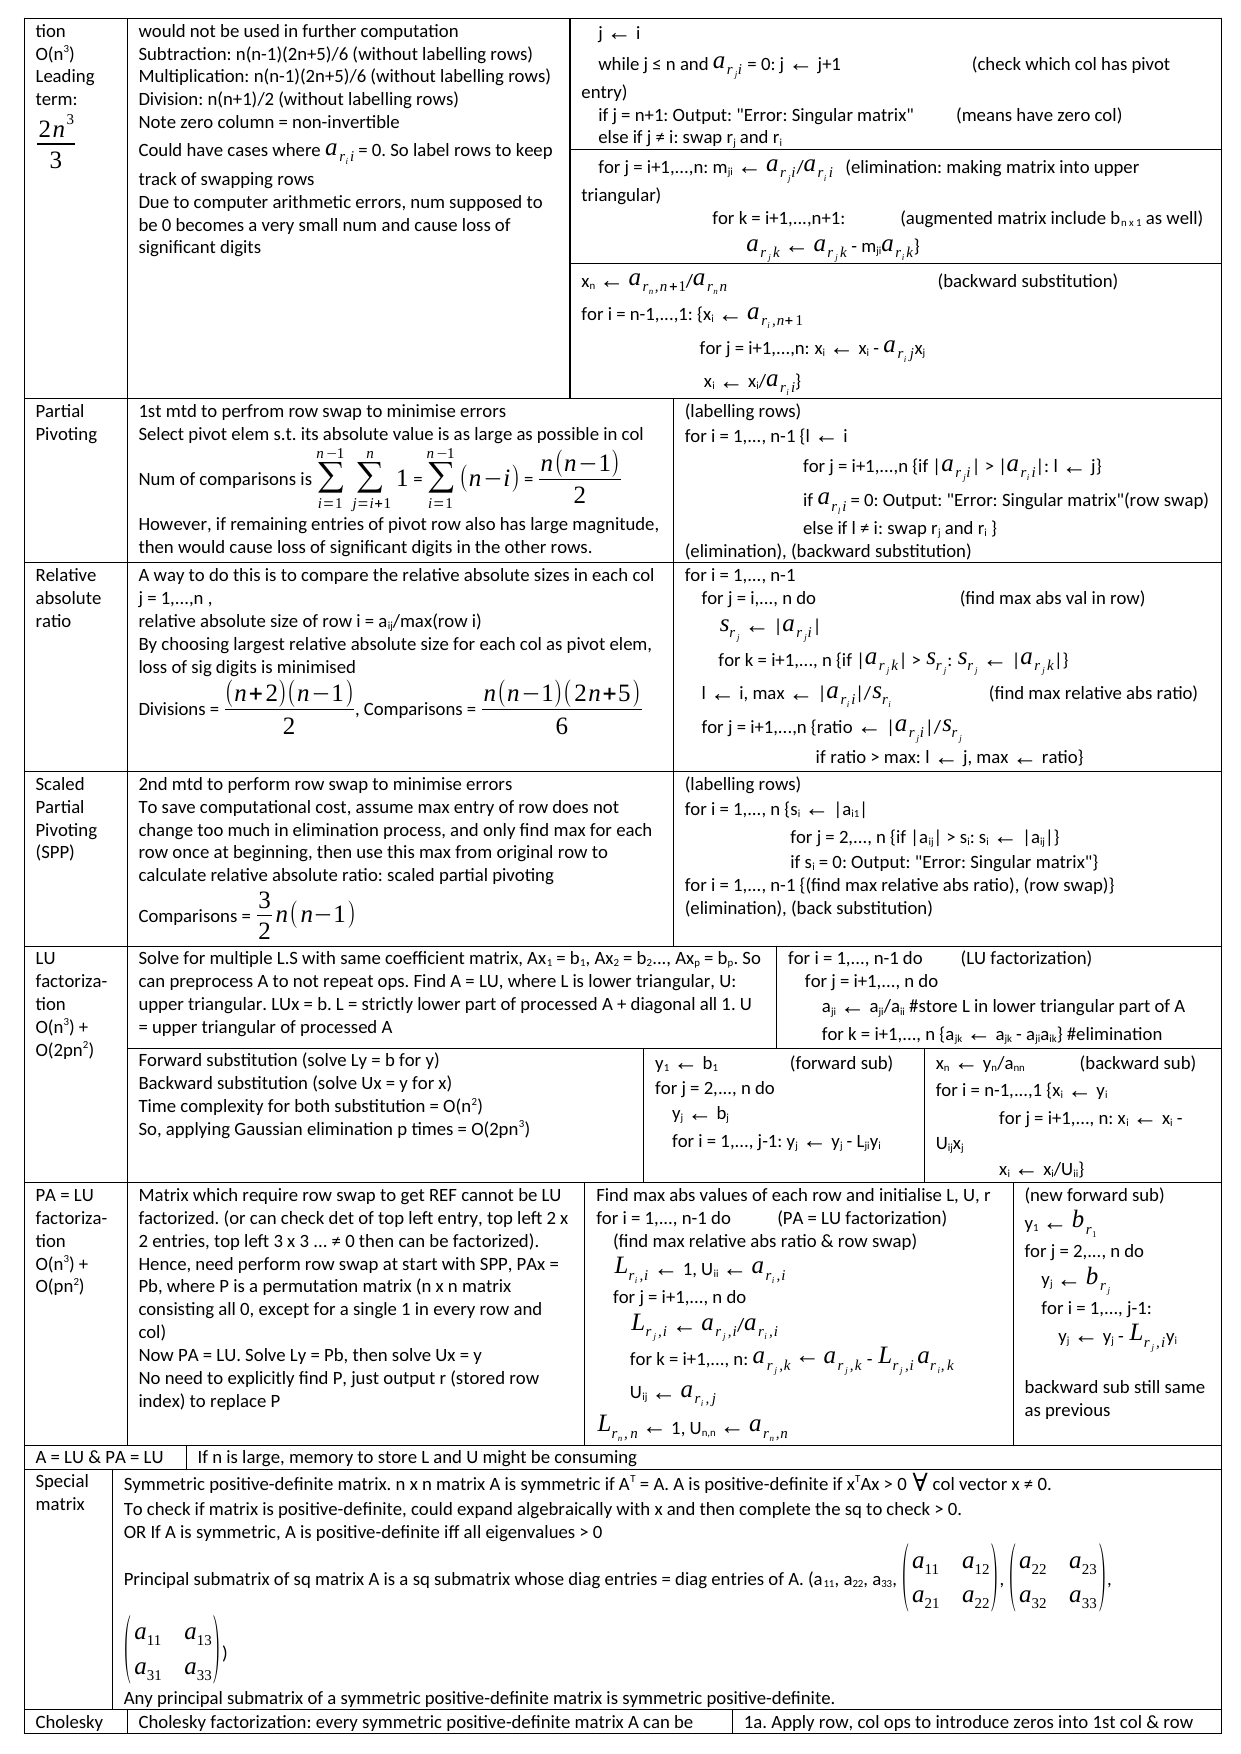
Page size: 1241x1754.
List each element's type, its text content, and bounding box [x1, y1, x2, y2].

table_cell for i = 1,..., n-1 do (LU factorization) for j = i+1,..., n do aji aji/aii #store L in lower triangular part of A for k = i+1,..., n {ajk ajk - ajiaik} #elimination [777, 947, 1221, 1048]
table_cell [25, 1710, 127, 1733]
table_cell Find max abs values of each row and initialise L, U, r for i = 1,..., n-1 do (PA = LU factorization) (find max relative abs ratio & row swap) 1, Uii for j = i+1,..., n do / for k = i+1,..., n: - Uij 1, Un,n [585, 1183, 1013, 1444]
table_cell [733, 1710, 1221, 1733]
table_cell for j = i+1,...,n: mji / (elimination: making matrix into upper triangular) for k = i+1,...,n+1: (augmented matrix include bn x 1 as well) - mji} [571, 150, 1221, 263]
table_cell xn yn/ann (backward sub) for i = n-1,...,1 {xi yi for j = i+1,..., n: xi xi - Uijxj xi xi/Uii} [925, 1049, 1221, 1182]
table_cell Scaled Partial Pivoting (SPP) [25, 772, 127, 946]
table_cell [128, 1710, 732, 1733]
table_cell Partial Pivoting [25, 399, 127, 562]
table_cell A way to do this is to compare the relative absolute sizes in each col j = 1,...,n , relative absolute size of row i = aij/max(row i) By choosing largest relative absolute size for each col as pivot elem, loss of sig digits is minimised Divisions = , Comparisons = [128, 563, 673, 771]
table_cell (new forward sub) y1 for j = 2,..., n do yj for i = 1,..., j-1: yj yj - yi backward sub still same as previous [1014, 1183, 1221, 1444]
table_cell Special matrix [25, 1470, 112, 1709]
table_cell Relative absolute ratio [25, 563, 127, 771]
table_cell Symmetric positive-definite matrix. n x n matrix A is symmetric if AT = A. A is positive-definite if xTAx > 0 col vector x ≠ 0. To check if matrix is positive-definite, could expand algebraically with x and then complete the sq to check > 0. OR If A is symmetric, A is positive-definite iff all eigenvalues > 0 Principal submatrix of sq matrix A is a sq submatrix whose diag entries = diag entries of A. (a11, a22, a33, , , ) Any principal submatrix of a symmetric positive-definite matrix is symmetric positive-definite. [113, 1470, 1221, 1709]
table_cell xn / (backward substitution) for i = n-1,...,1: {xi for j = i+1,...,n: xi xi - xj xi xi/} [571, 264, 1221, 398]
table_cell for i = 1,..., n-1 for j = i,..., n do (find max abs val in row) || for k = i+1,..., n {if || > : ||} l i, max ||/ (find max relative abs ratio) for j = i+1,...,n {ratio ||/ if ratio > max: l j, max ratio} [674, 563, 1221, 771]
table_cell y1 b1 (forward sub) for j = 2,..., n do yj bj for i = 1,..., j-1: yj yj - Ljiyi [644, 1049, 924, 1182]
table_cell (labelling rows) for i = 1,..., n {si |ai1| for j = 2,..., n {if |aij| > si: si |aij|} if si = 0: Output: "Error: Singular matrix"} for i = 1,..., n-1 {(find max relative abs ratio), (row swap)} (elimination), (back substitution) [674, 772, 1221, 946]
table_cell 2nd mtd to perform row swap to minimise errors To save computational cost, assume max entry of row does not change too much in elimination process, and only find max for each row once at beginning, then use this max from original row to calculate relative absolute ratio: scaled partial pivoting Comparisons = [128, 772, 673, 946]
table_cell PA = LU factoriza-tion O(n3) + O(pn2) [25, 1183, 127, 1444]
table_cell LU factoriza-tion O(n3) + O(2pn2) [25, 947, 127, 1182]
table_cell 1st mtd to perfrom row swap to minimise errors Select pivot elem s.t. its absolute value is as large as possible in col Num of comparisons is = = However, if remaining entries of pivot row also has large magnitude, then would cause loss of significant digits in the other rows. [128, 399, 673, 562]
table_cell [571, 19, 1221, 149]
table_cell If n is large, memory to store L and U might be consuming [187, 1446, 1221, 1468]
table_cell A = LU & PA = LU [25, 1446, 186, 1468]
table_cell Forward substitution (solve Ly = b for y) Backward substitution (solve Ux = y for x) Time complexity for both substitution = O(n2) So, applying Gaussian elimination p times = O(2pn3) [128, 1049, 643, 1182]
table_cell Solve for multiple L.S with same coefficient matrix, Ax1 = b1, Ax2 = b2..., Axp = bp. So can preprocess A to not repeat ops. Find A = LU, where L is lower triangular, U: upper triangular. LUx = b. L = strictly lower part of processed A + diagonal all 1. U = upper triangular of processed A [128, 947, 776, 1048]
table_cell (labelling rows) for i = 1,..., n-1 {l i for j = i+1,...,n {if || > ||: l j} if = 0: Output: "Error: Singular matrix"(row swap) else if l ≠ i: swap rj and ri } (elimination), (backward substitution) [674, 399, 1221, 562]
table_cell Matrix which require row swap to get REF cannot be LU factorized. (or can check det of top left entry, top left 2 x 2 entries, top left 3 x 3 ... ≠ 0 then can be factorized). Hence, need perform row swap at start with SPP, PAx = Pb, where P is a permutation matrix (n x n matrix consisting all 0, except for a single 1 in every row and col) Now PA = LU. Solve Ly = Pb, then solve Ux = y No need to explicitly find P, just output r (stored row index) to replace P [128, 1183, 584, 1444]
